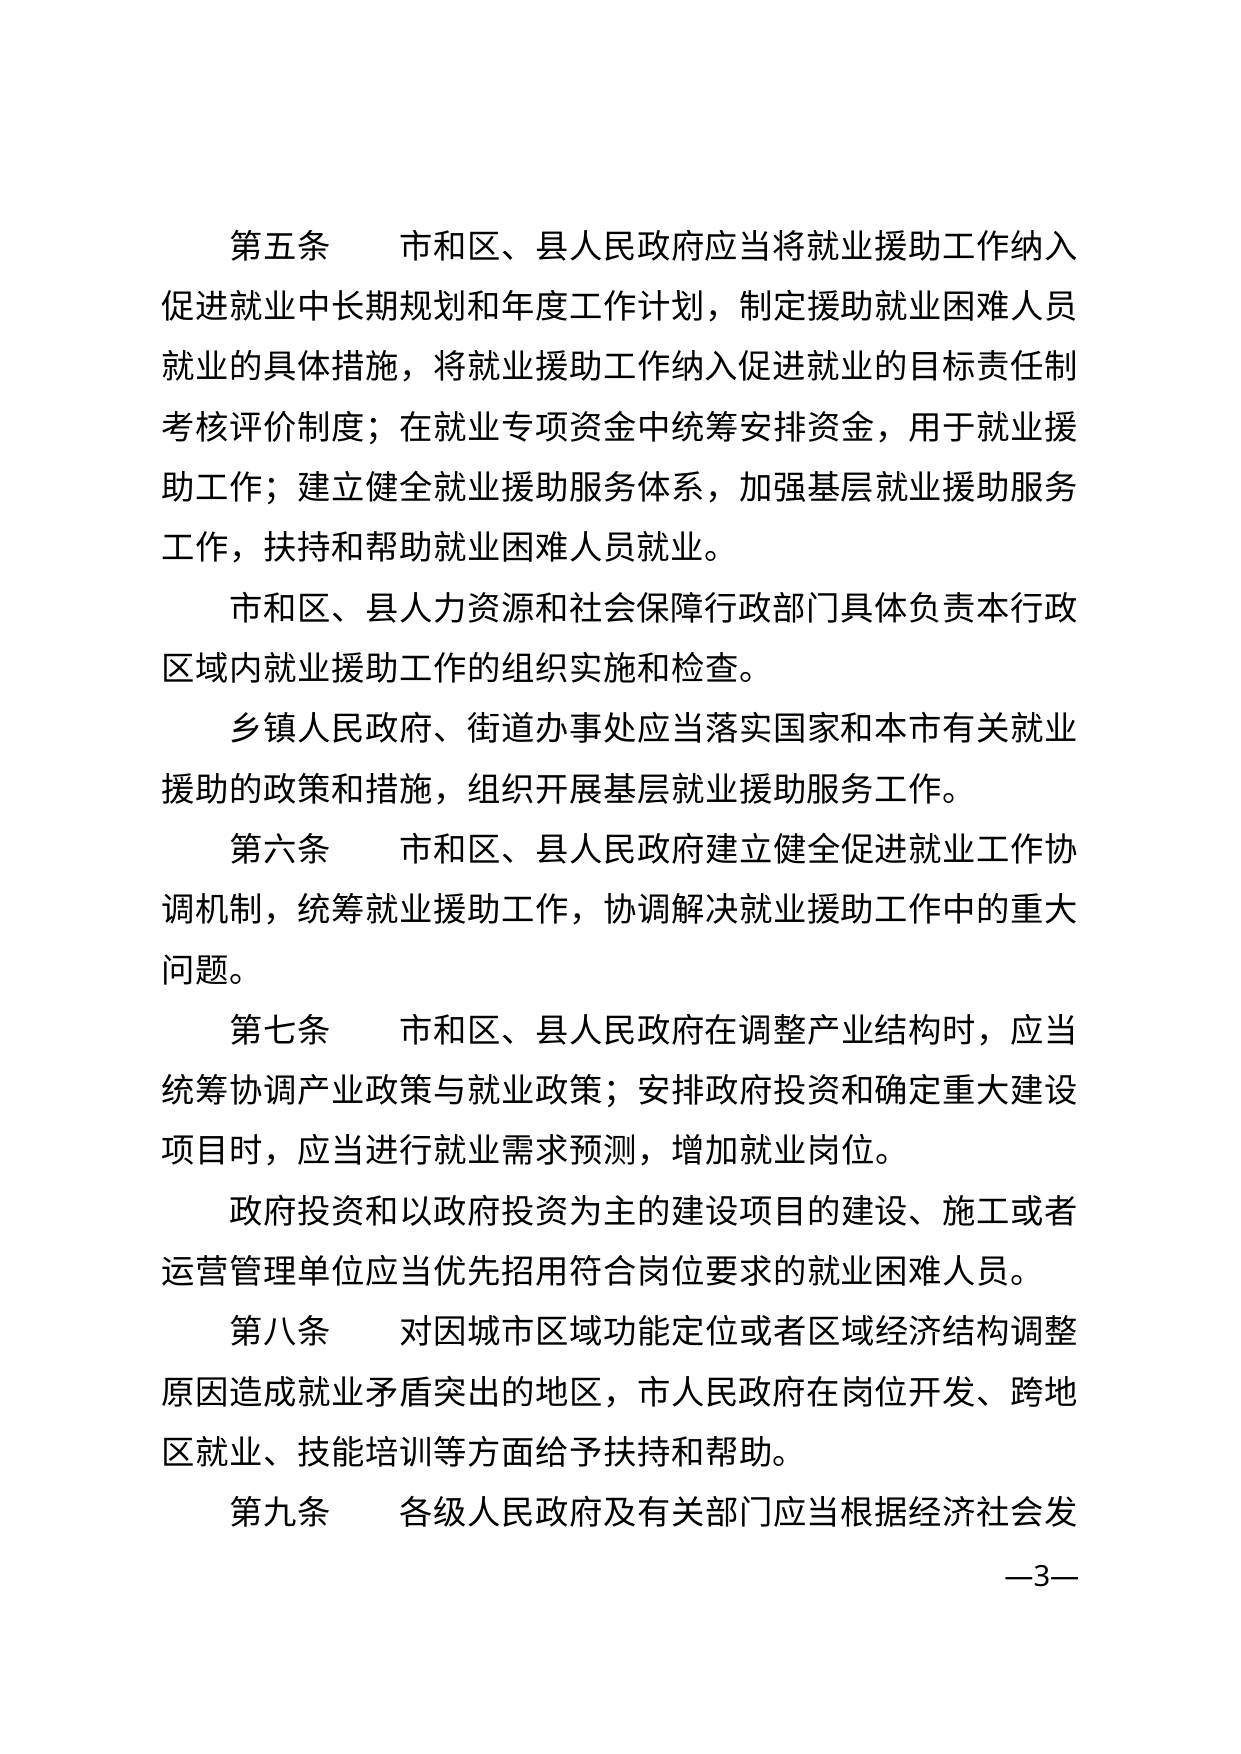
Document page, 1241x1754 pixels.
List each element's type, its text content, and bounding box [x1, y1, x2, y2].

text 第八条 对因城市区域功能定位或者区域经济结构调整原因造成就业矛盾突出的地区，市人民政府在岗位开发、跨地区就业、技能培训等方面给予扶持和帮助。 [162, 1299, 1078, 1480]
text 市和区、县人力资源和社会保障行政部门具体负责本行政区域内就业援助工作的组织实施和检查。 [162, 575, 1078, 696]
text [162, 1480, 1078, 1540]
text 第七条 市和区、县人民政府在调整产业结构时，应当统筹协调产业政策与就业政策；安排政府投资和确定重大建设项目时，应当进行就业需求预测，增加就业岗位。 [162, 998, 1078, 1178]
text 第五条 市和区、县人民政府应当将就业援助工作纳入促进就业中长期规划和年度工作计划，制定援助就业困难人员就业的具体措施，将就业援助工作纳入促进就业的目标责任制考核评价制度；在就业专项资金中统筹安排资金，用于就业援助工作；建立健全就业援助服务体系，加强基层就业援助服务工作，扶持和帮助就业困难人员就业。 [162, 213, 1078, 575]
text 乡镇人民政府、街道办事处应当落实国家和本市有关就业援助的政策和措施，组织开展基层就业援助服务工作。 [162, 696, 1078, 817]
text 第六条 市和区、县人民政府建立健全促进就业工作协调机制，统筹就业援助工作，协调解决就业援助工作中的重大问题。 [162, 817, 1078, 998]
text 政府投资和以政府投资为主的建设项目的建设、施工或者运营管理单位应当优先招用符合岗位要求的就业困难人员。 [162, 1178, 1078, 1299]
